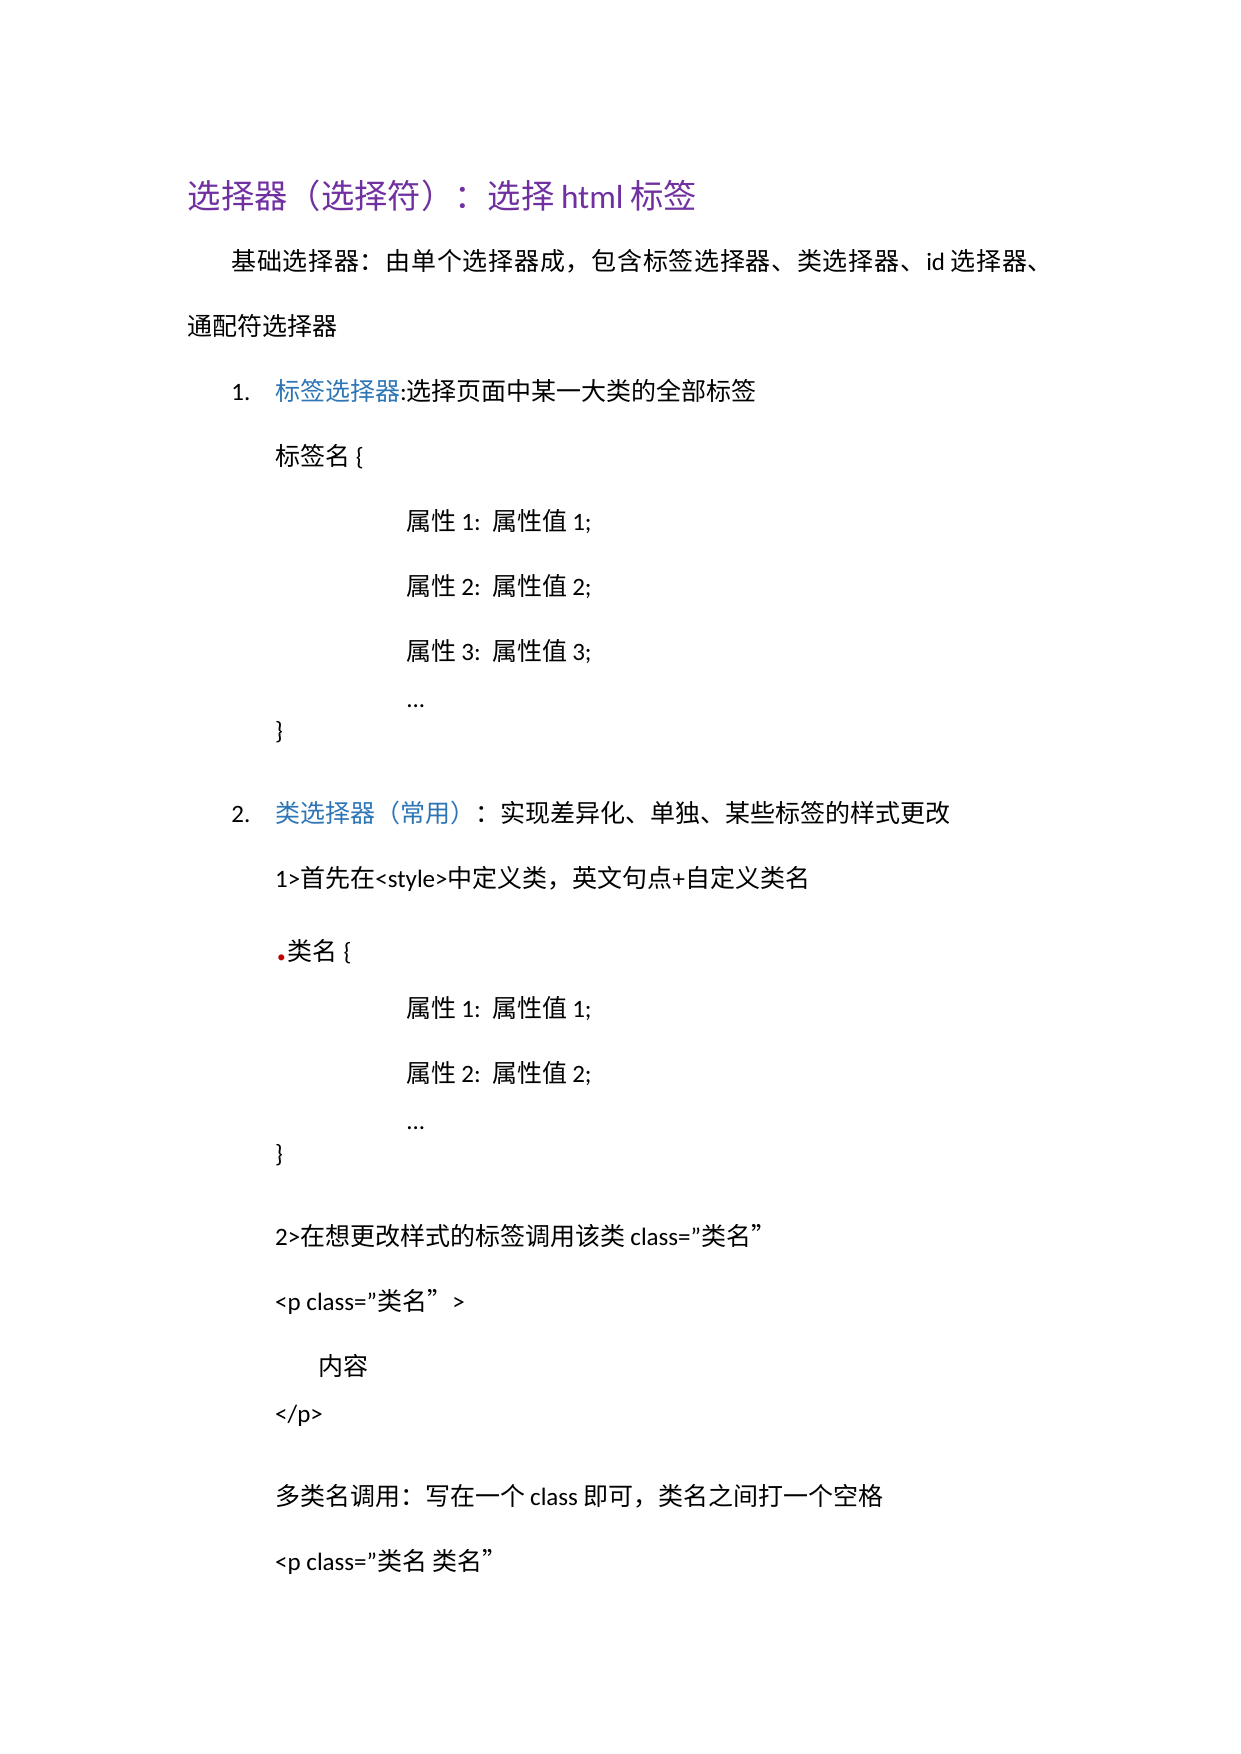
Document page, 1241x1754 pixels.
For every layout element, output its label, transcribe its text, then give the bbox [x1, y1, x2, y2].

list ... [362, 1104, 1053, 1137]
list 1>首先在<style>中定义类，英文句点+自定义类名 [231, 844, 1053, 909]
list 标签选择器:选择页面中某一大类的全部标签 [187, 357, 1053, 422]
list 基础选择器：由单个选择器成，包含标签选择器、类选择器、id选择器、通配符选择器 [187, 227, 1053, 357]
list 多类名调用：写在一个class即可，类名之间打一个空格 [231, 1462, 1053, 1527]
list 属性1: 属性值1; [362, 487, 1053, 552]
list 属性3: 属性值3; [362, 617, 1053, 682]
list } [231, 1137, 1053, 1169]
list 标签名 { [231, 422, 1053, 487]
list ... [362, 682, 1053, 714]
list <p class=”类名”> [275, 1267, 1053, 1332]
list <p class=”类名 类名” [231, 1527, 1053, 1592]
list 内容 [275, 1332, 1053, 1397]
list .类名 { [231, 909, 1053, 974]
list 类选择器（常用）：实现差异化、单独、某些标签的样式更改 [187, 779, 1053, 844]
list 属性1: 属性值1; [362, 974, 1053, 1039]
list 属性2: 属性值2; [362, 552, 1053, 617]
list 在想更改样式的标签调用该类class=”类名” [231, 1202, 1053, 1267]
list </p> [275, 1397, 1053, 1429]
list } [231, 714, 1053, 747]
list 选择器（选择符）：选择html标签 [187, 162, 1053, 227]
list 属性2: 属性值2; [362, 1039, 1053, 1104]
